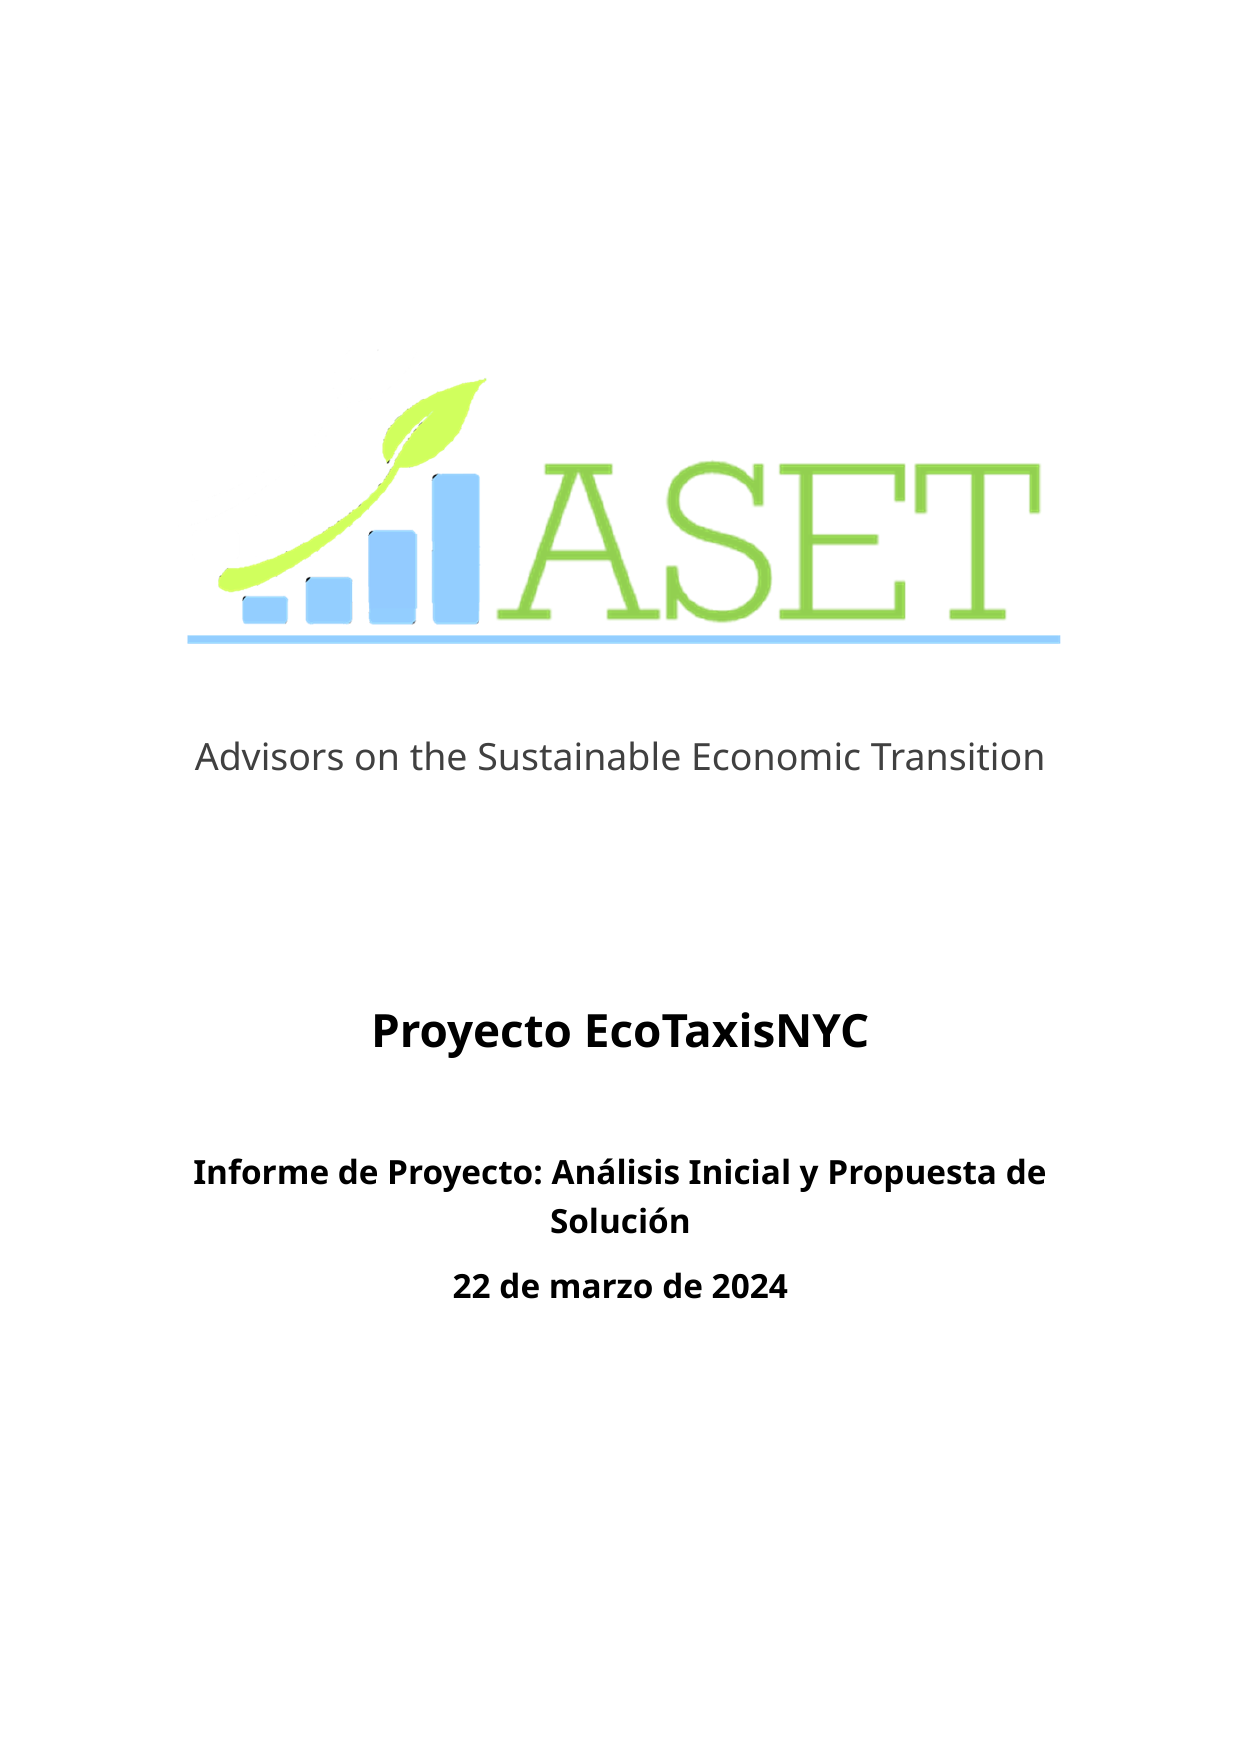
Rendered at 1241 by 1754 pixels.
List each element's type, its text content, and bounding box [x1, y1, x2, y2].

text Advisors on the Sustainable Economic Transition [177, 730, 1063, 781]
text Proyecto EcoTaxisNYC [177, 999, 1063, 1061]
text Informe de Proyecto: Análisis Inicial y Propuesta de Solución [177, 1148, 1063, 1243]
picture [177, 349, 1063, 661]
text 22 de marzo de 2024 [177, 1263, 1063, 1308]
